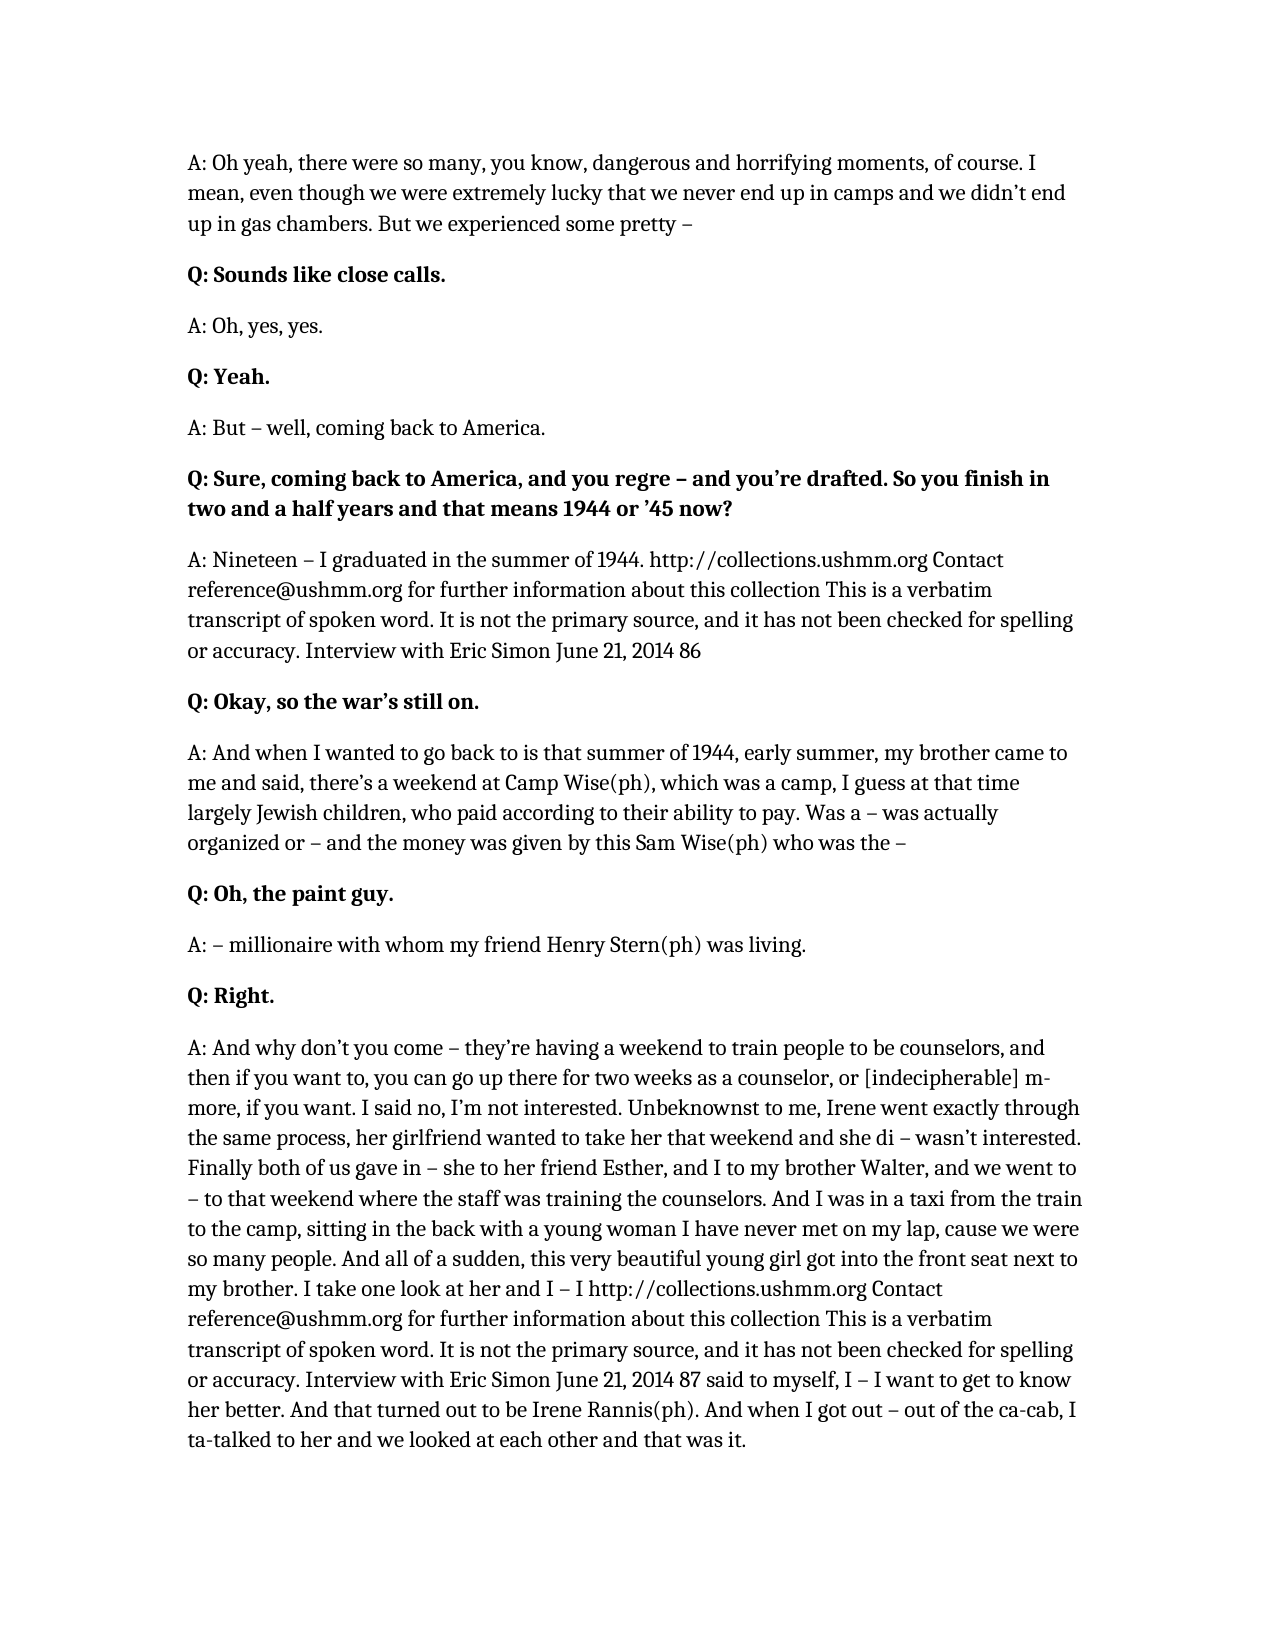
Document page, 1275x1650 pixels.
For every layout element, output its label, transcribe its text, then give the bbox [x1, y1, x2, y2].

text A: But – well, coming back to America. [187, 414, 1087, 441]
text Q: Right. [187, 983, 1087, 1010]
text A: – millionaire with whom my friend Henry Stern(ph) was living. [187, 932, 1087, 959]
text A: Oh, yes, yes. [187, 312, 1087, 339]
text A: Nineteen – I graduated in the summer of 1944. http://collections.ushmm.org Contact reference@ushmm.org for further information about this collection This is a verbatim transcript of spoken word. It is not the primary source, and it has not been checked for spelling or accuracy. Interview with Eric Simon June 21, 2014 86 [187, 547, 1087, 664]
text Q: Okay, so the war’s still on. [187, 688, 1087, 715]
text A: And when I wanted to go back to is that summer of 1944, early summer, my brother came to me and said, there’s a weekend at Camp Wise(ph), which was a camp, I guess at that time largely Jewish children, who paid according to their ability to pay. Was a – was actually organized or – and the money was given by this Sam Wise(ph) who was the – [187, 739, 1087, 857]
text A: And why don’t you come – they’re having a weekend to train people to be counselors, and then if you want to, you can go up there for two weeks as a counselor, or [indecipherable] m-more, if you want. I said no, I’m not interested. Unbeknownst to me, Irene went exactly through the same process, her girlfriend wanted to take her that weekend and she di – wasn’t interested. Finally both of us gave in – she to her friend Esther, and I to my brother Walter, and we went to – to that weekend where the staff was training the counselors. And I was in a taxi from the train to the camp, sitting in the back with a young woman I have never met on my lap, cause we were so many people. And all of a sudden, this very beautiful young girl got into the front seat next to my brother. I take one look at her and I – I http://collections.ushmm.org Contact reference@ushmm.org for further information about this collection This is a verbatim transcript of spoken word. It is not the primary source, and it has not been checked for spelling or accuracy. Interview with Eric Simon June 21, 2014 87 said to myself, I – I want to get to know her better. And that turned out to be Irene Rannis(ph). And when I got out – out of the ca-cab, I ta-talked to her and we looked at each other and that was it. [187, 1034, 1087, 1453]
text Q: Sure, coming back to America, and you regre – and you’re drafted. So you finish in two and a half years and that means 1944 or ’45 now? [187, 466, 1087, 522]
text Q: Sounds like close calls. [187, 261, 1087, 288]
text Q: Oh, the paint guy. [187, 881, 1087, 908]
text A: Oh yeah, there were so many, you know, dangerous and horrifying moments, of course. I mean, even though we were extremely lucky that we never end up in camps and we didn’t end up in gas chambers. But we experienced some pretty – [187, 150, 1087, 237]
text Q: Yeah. [187, 363, 1087, 390]
